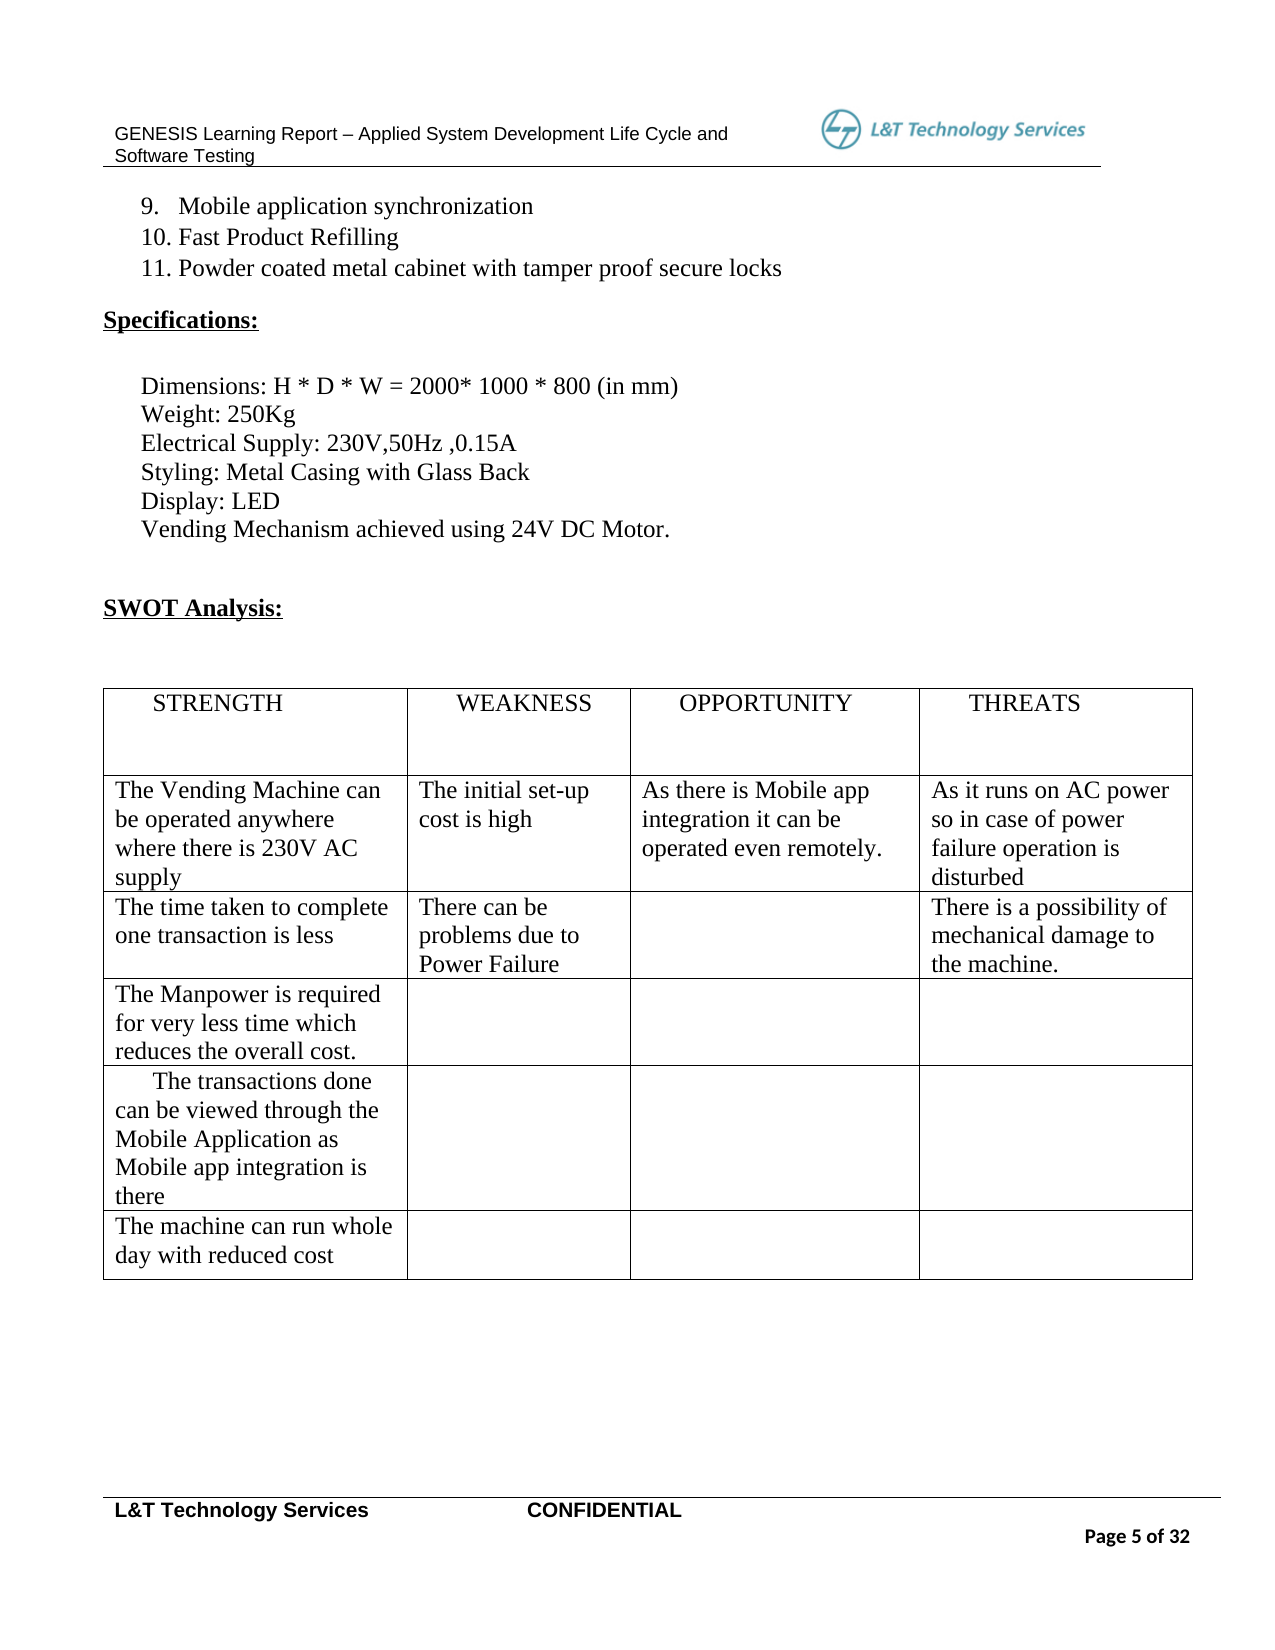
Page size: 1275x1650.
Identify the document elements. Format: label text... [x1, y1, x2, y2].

list Mobile application synchronization [141, 191, 1162, 220]
table_cell There is a possibility of mechanical damage to the machine. [920, 892, 1192, 978]
list Powder coated metal cabinet with tamper proof secure locks [141, 253, 1162, 282]
table_cell [920, 1066, 1192, 1210]
table_cell [408, 1066, 630, 1210]
text Vending Mechanism achieved using 24V DC Motor. [103, 514, 1162, 543]
table_cell [408, 979, 630, 1065]
table_header WEAKNESS [408, 689, 630, 774]
table_cell [631, 1211, 919, 1279]
table_cell The Vending Machine can be operated anywhere where there is 230V AC supply [104, 776, 407, 891]
table_cell The Manpower is required for very less time which reduces the overall cost. [104, 979, 407, 1065]
table_cell As there is Mobile app integration it can be operated even remotely. [631, 776, 919, 891]
text Dimensions: H * D * W = 2000* 1000 * 800 (in mm) [103, 371, 1162, 399]
subtitle Specifications: [103, 305, 1162, 334]
text Weight: 250Kg [103, 399, 1162, 428]
table_cell [631, 1066, 919, 1210]
table_cell [408, 1211, 630, 1279]
subtitle SWOT Analysis: [103, 593, 1162, 622]
text Electrical Supply: 230V,50Hz ,0.15A [103, 428, 1162, 457]
table_header STRENGTH [104, 689, 407, 774]
table_cell [920, 1211, 1192, 1279]
list Fast Product Refilling [141, 222, 1162, 251]
text Display: LED [103, 486, 1162, 514]
table_cell [920, 979, 1192, 1065]
table_cell [631, 892, 919, 978]
table_cell [631, 979, 919, 1065]
table_header THREATS [920, 689, 1192, 774]
text Styling: Metal Casing with Glass Back [103, 457, 1162, 486]
table_cell As it runs on AC power so in case of power failure operation is disturbed [920, 776, 1192, 891]
table_cell There can be problems due to Power Failure [408, 892, 630, 978]
table_cell The machine can run whole day with reduced cost [104, 1211, 407, 1279]
table_cell The initial set-up cost is high [408, 776, 630, 891]
table_cell The transactions done can be viewed through the Mobile Application as Mobile app integration is there [104, 1066, 407, 1210]
table_cell The time taken to complete one transaction is less [104, 892, 407, 978]
table_header OPPORTUNITY [631, 689, 919, 774]
